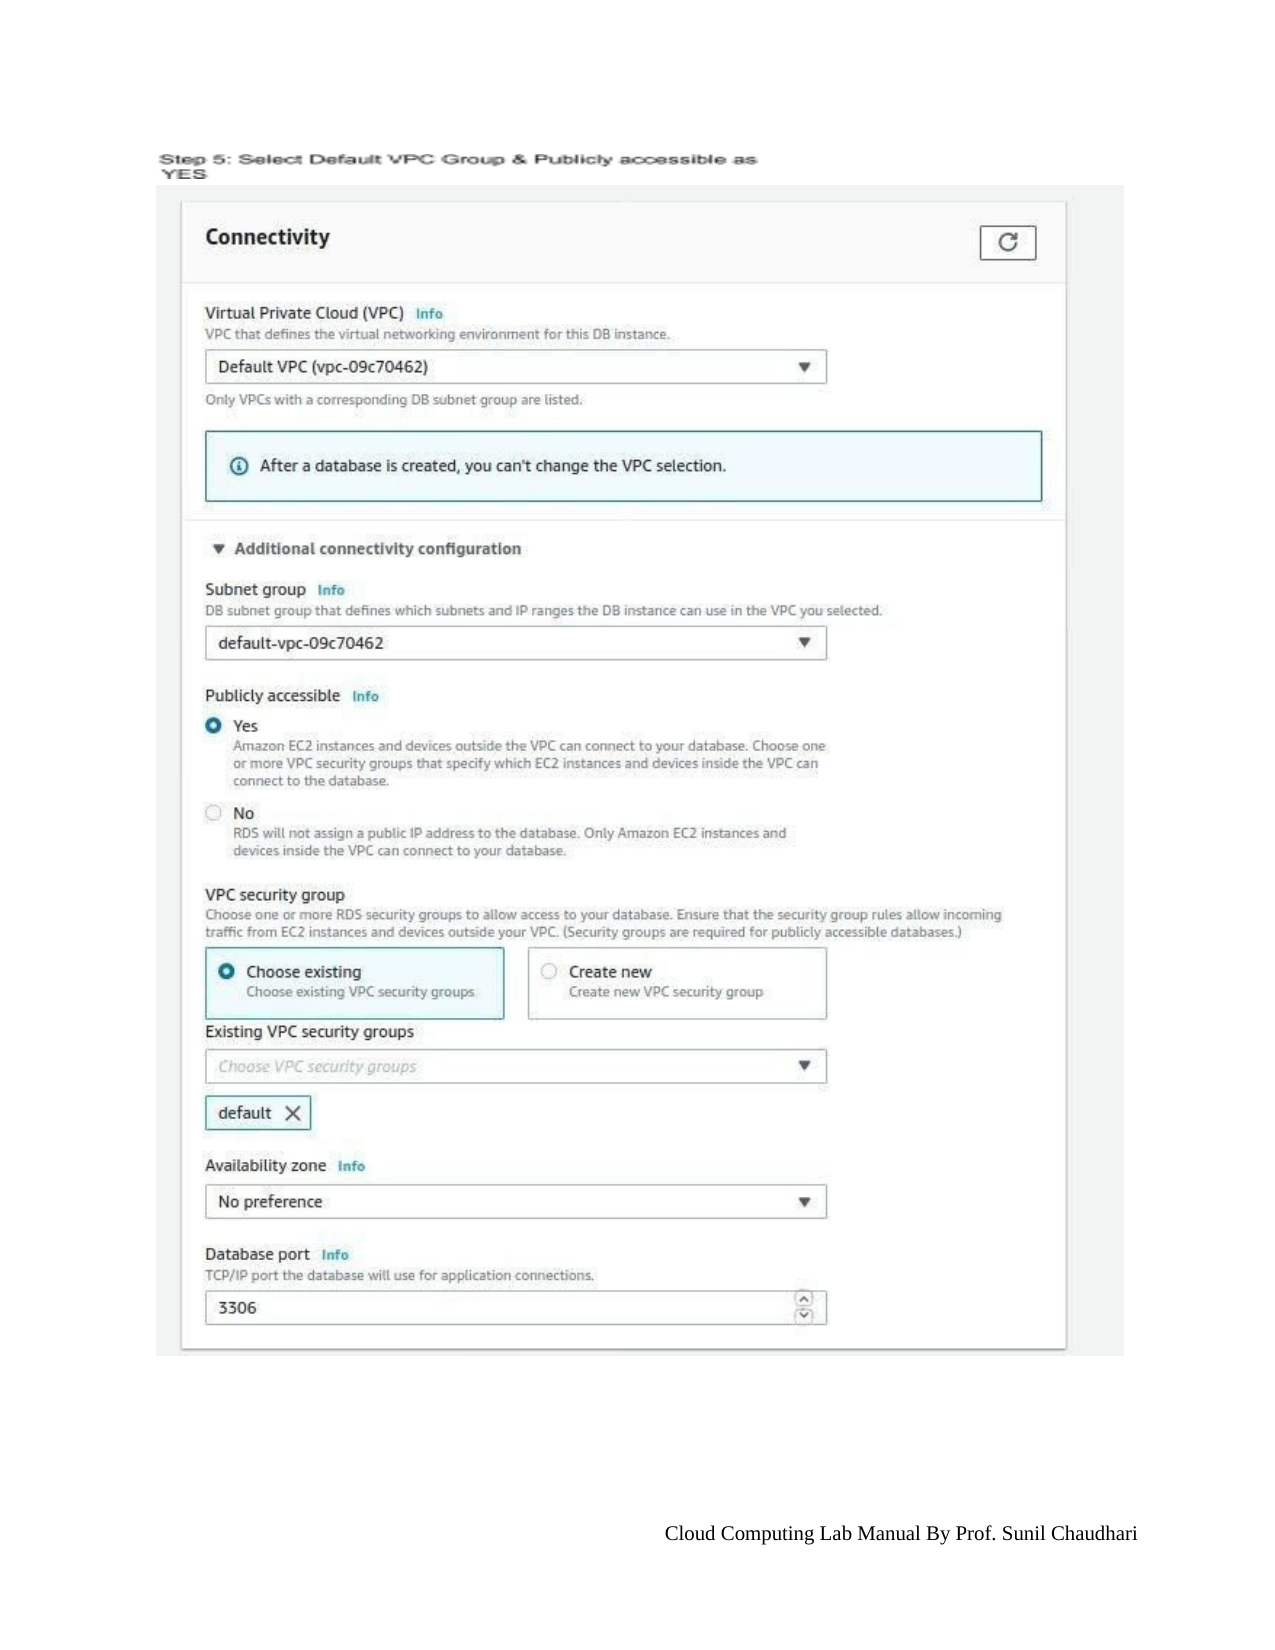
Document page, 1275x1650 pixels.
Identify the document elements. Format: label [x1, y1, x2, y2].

picture [146, 154, 807, 179]
picture [156, 185, 1124, 1356]
